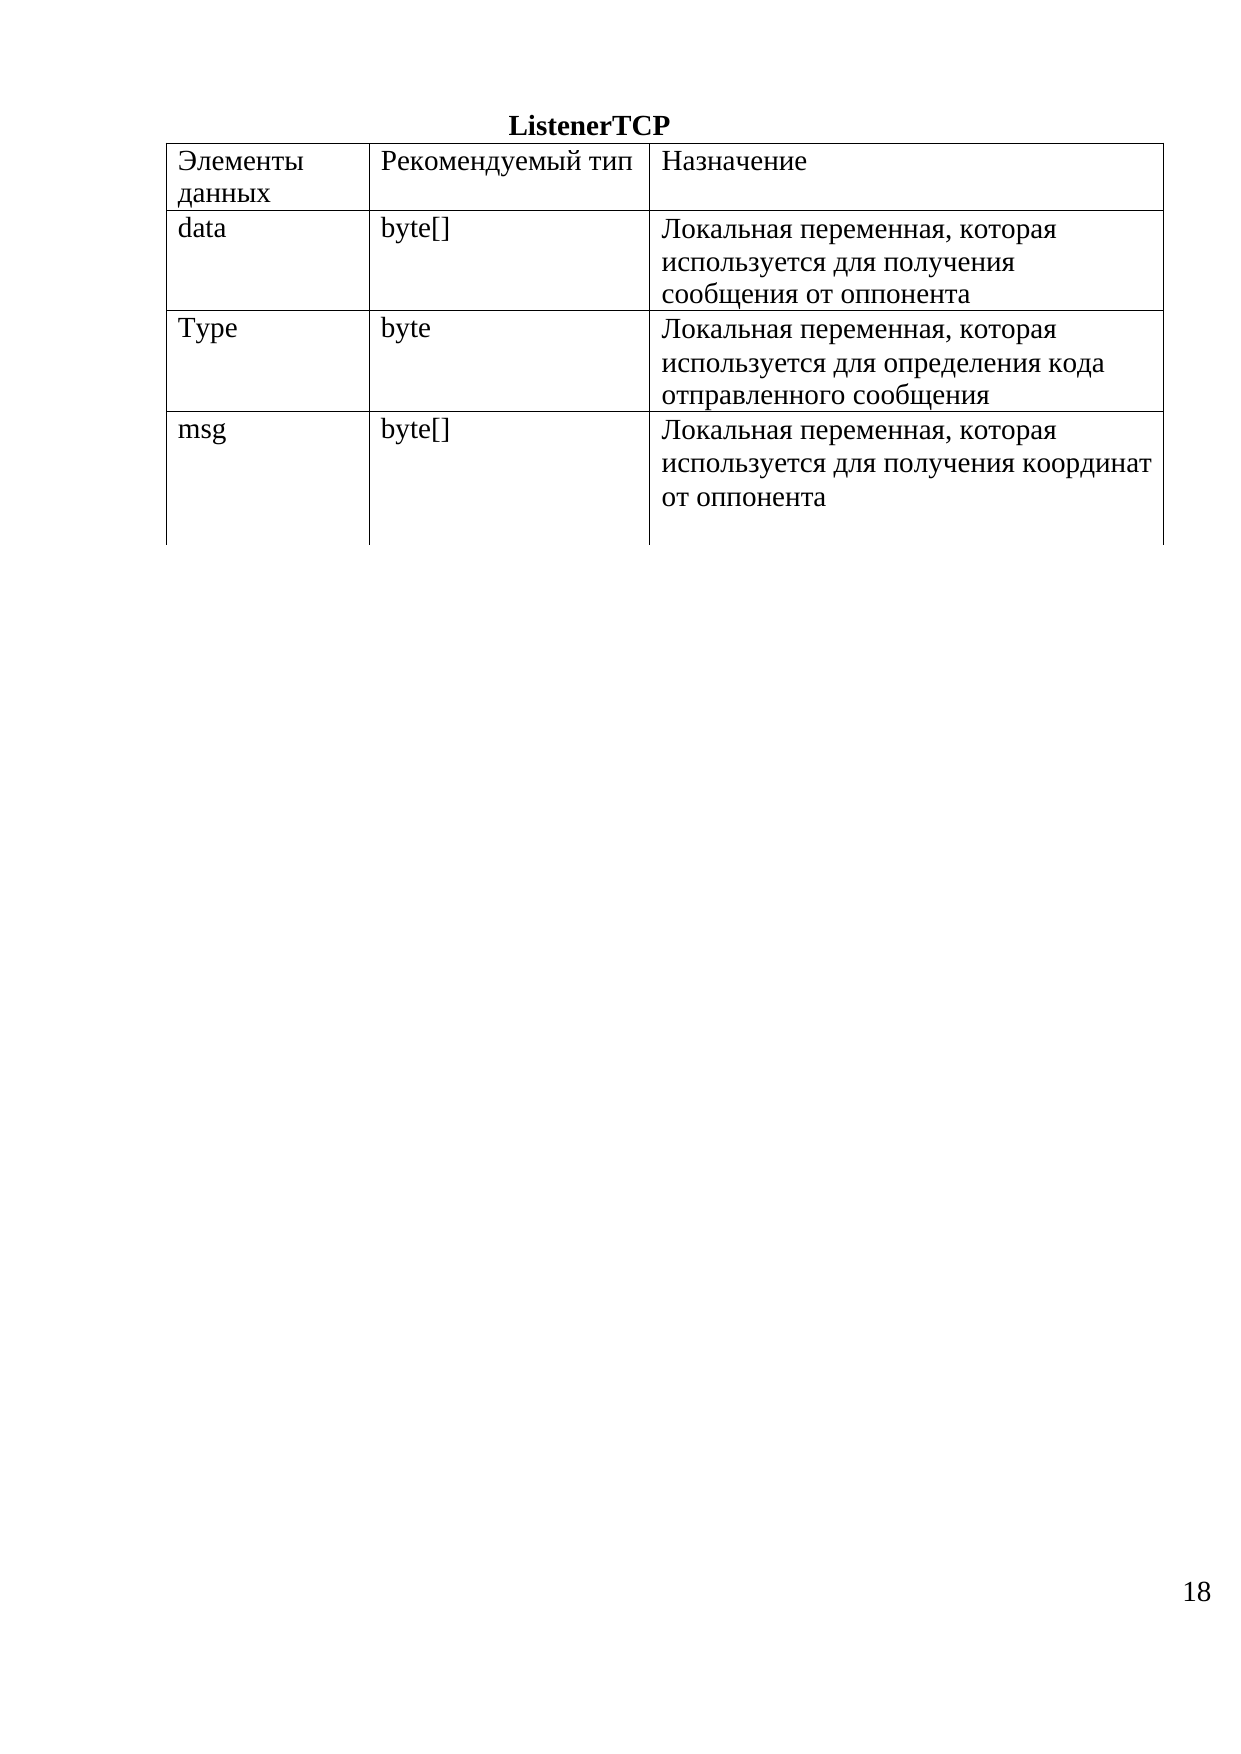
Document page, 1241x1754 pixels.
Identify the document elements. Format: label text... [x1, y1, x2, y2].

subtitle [296, 108, 883, 142]
table_cell Локальная переменная, которая используется для получения сообщения от оппонента [650, 211, 1163, 310]
table_header Рекомендуемый тип [370, 144, 649, 210]
table_cell msg [167, 412, 369, 545]
table_cell data [167, 211, 369, 310]
table_cell byte[] [370, 211, 649, 310]
table_cell byte [370, 311, 649, 411]
table_cell Type [167, 311, 369, 411]
table_cell Локальная переменная, которая используется для получения координат от оппонента [650, 412, 1163, 545]
table_header Назначение [650, 144, 1163, 210]
table_cell byte[] [370, 412, 649, 545]
table_header Элементы данных [167, 144, 369, 210]
table_cell Локальная переменная, которая используется для определения кода отправленного сообщения [650, 311, 1163, 411]
